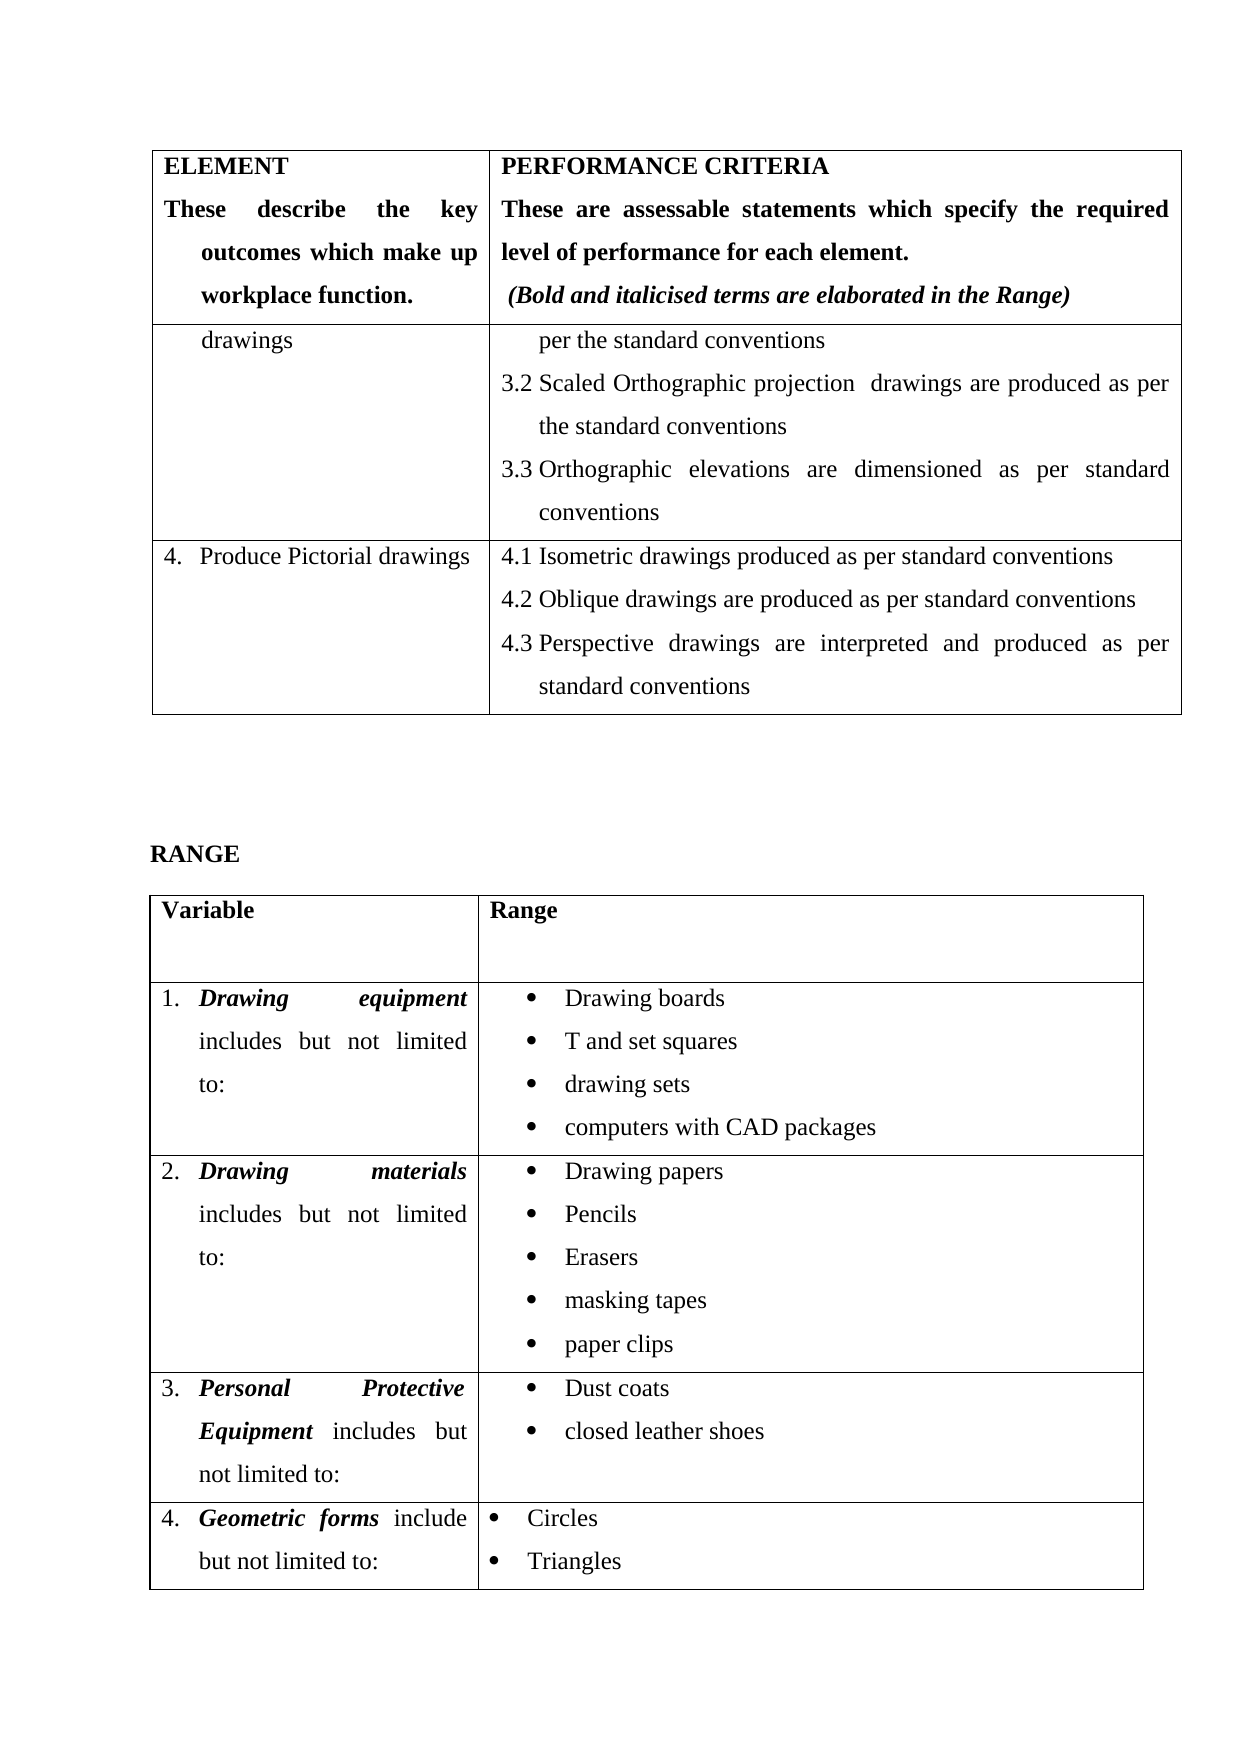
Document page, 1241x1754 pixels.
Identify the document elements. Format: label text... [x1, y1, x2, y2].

table_cell Drawing boards T and set squares drawing sets computers with CAD packages [479, 983, 1143, 1155]
table_cell Drawing equipment includes but not limited to: [151, 983, 478, 1155]
text RANGE [150, 839, 1090, 868]
table_cell Isometric drawings produced as per standard conventions Oblique drawings are produced as per standard conventions Perspective drawings are interpreted and produced as per standard conventions [490, 541, 1181, 714]
table_cell Produce orthographic drawings [153, 325, 489, 540]
table_header Range [479, 896, 1143, 982]
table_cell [151, 1503, 478, 1589]
table_header Variable [151, 896, 478, 982]
table_cell Personal Protective Equipment includes but not limited to: [151, 1373, 478, 1502]
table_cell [479, 1503, 1143, 1589]
table_header ELEMENT These describe the key outcomes which make up workplace function. [153, 151, 489, 323]
table_cell Dust coats closed leather shoes [479, 1373, 1143, 1502]
table_header PERFORMANCE CRITERIA These are assessable statements which specify the required level of performance for each element. (Bold and italicised terms are elaborated in the Range) [490, 151, 1181, 323]
table_cell Drawing materials includes but not limited to: [151, 1156, 478, 1372]
table_cell Drawing papers Pencils Erasers masking tapes paper clips [479, 1156, 1143, 1372]
table_cell Produce Pictorial drawings [153, 541, 489, 714]
